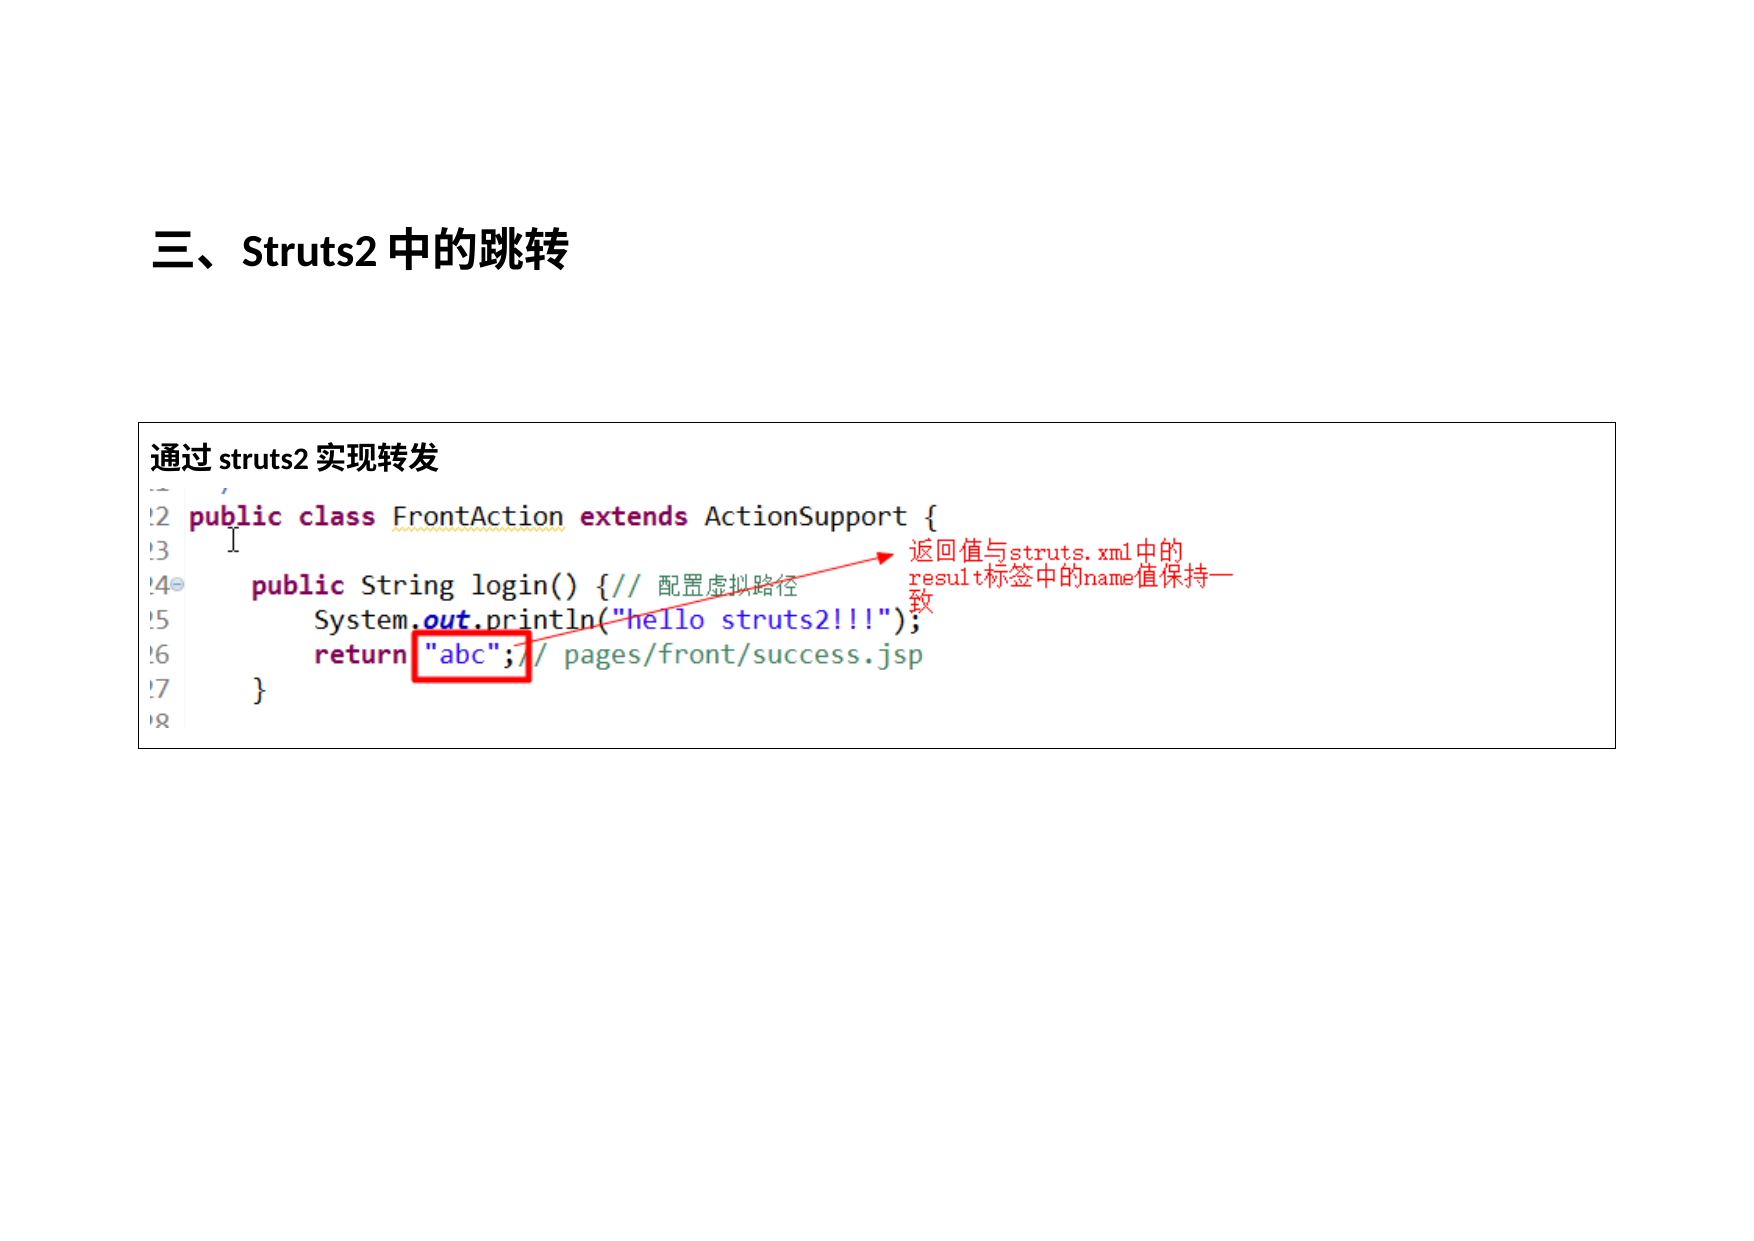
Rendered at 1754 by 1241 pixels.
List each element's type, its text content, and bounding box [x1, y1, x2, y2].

table_header 通过struts2实现转发 [139, 423, 1615, 748]
subtitle Struts2中的跳转 [150, 198, 1604, 295]
picture [150, 488, 1255, 728]
